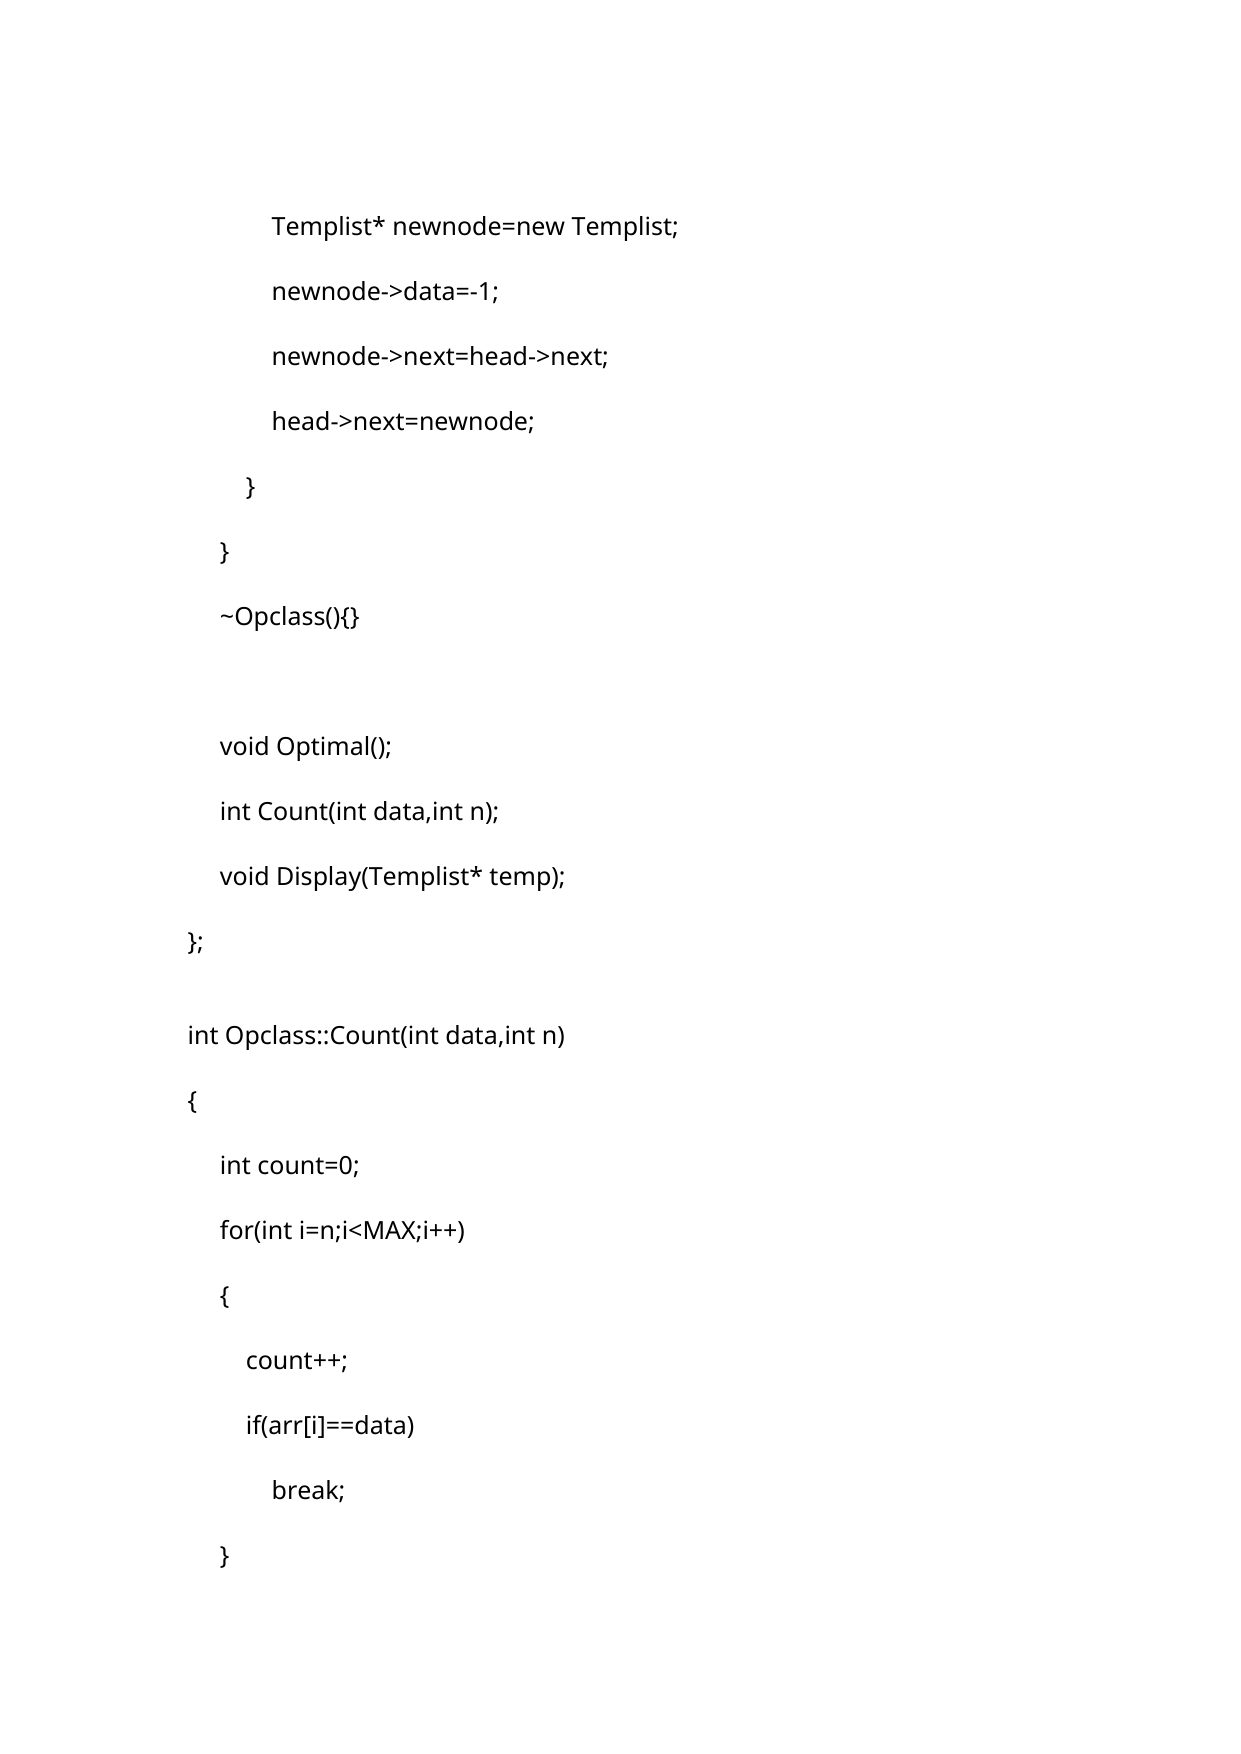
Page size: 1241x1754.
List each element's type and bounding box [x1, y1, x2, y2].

table_header [186, 162, 1051, 1588]
